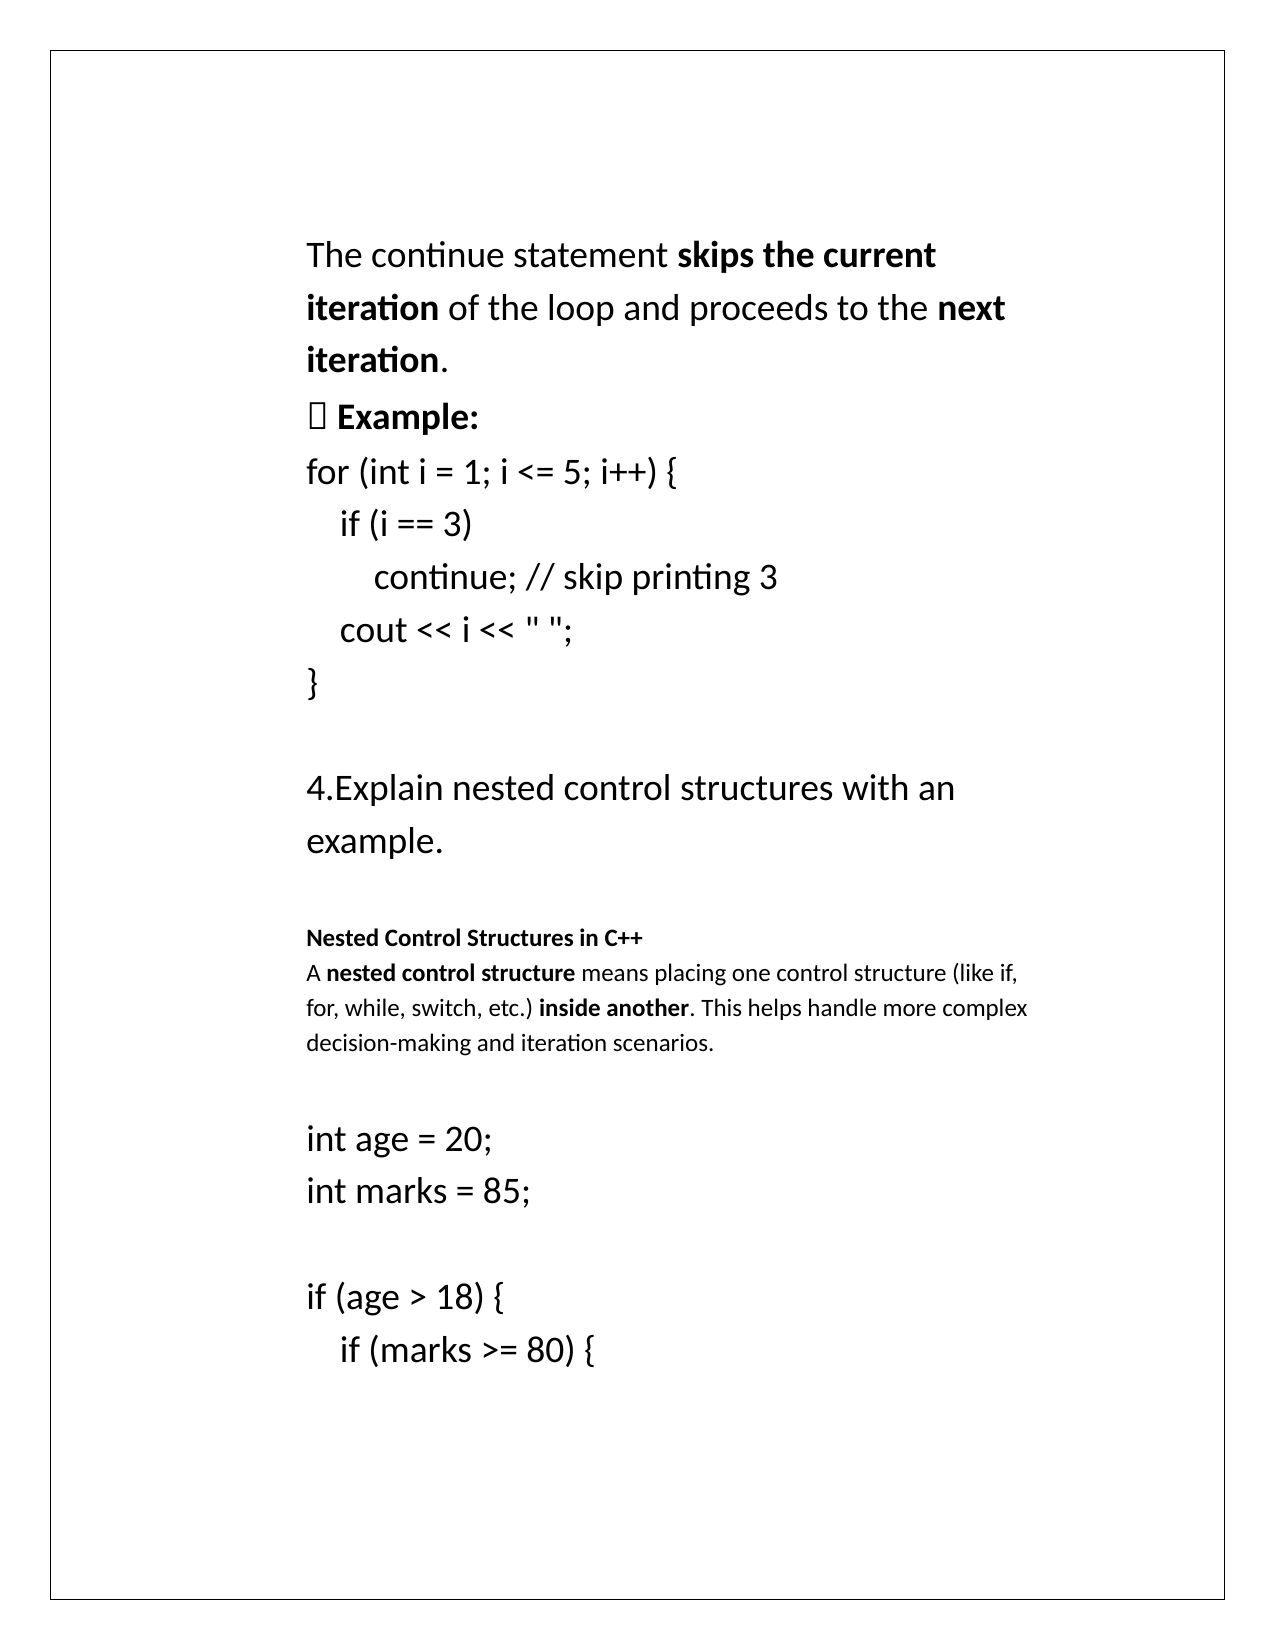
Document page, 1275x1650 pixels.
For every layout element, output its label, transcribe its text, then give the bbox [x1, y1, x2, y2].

list if (age > 18) { [306, 1273, 1044, 1319]
list } [306, 658, 1044, 704]
list Nested Control Structures in C++ [306, 922, 1044, 953]
list 🔹 Example: [306, 389, 1044, 440]
list if (marks >= 80) { [306, 1326, 1044, 1371]
list continue; // skip printing 3 [306, 553, 1044, 599]
list 4.Explain nested control structures with an example. [306, 764, 1044, 862]
list for (int i = 1; i <= 5; i++) { [306, 448, 1044, 493]
list cout << i << " "; [306, 606, 1044, 652]
list The continue statement skips the current iteration of the loop and proceeds to the next iteration. [306, 231, 1044, 382]
list A nested control structure means placing one control structure (like if, for, while, switch, etc.) inside another. This helps handle more complex decision-making and iteration scenarios. [306, 957, 1044, 1058]
list int marks = 85; [306, 1167, 1044, 1213]
list if (i == 3) [306, 500, 1044, 546]
list int age = 20; [306, 1115, 1044, 1161]
